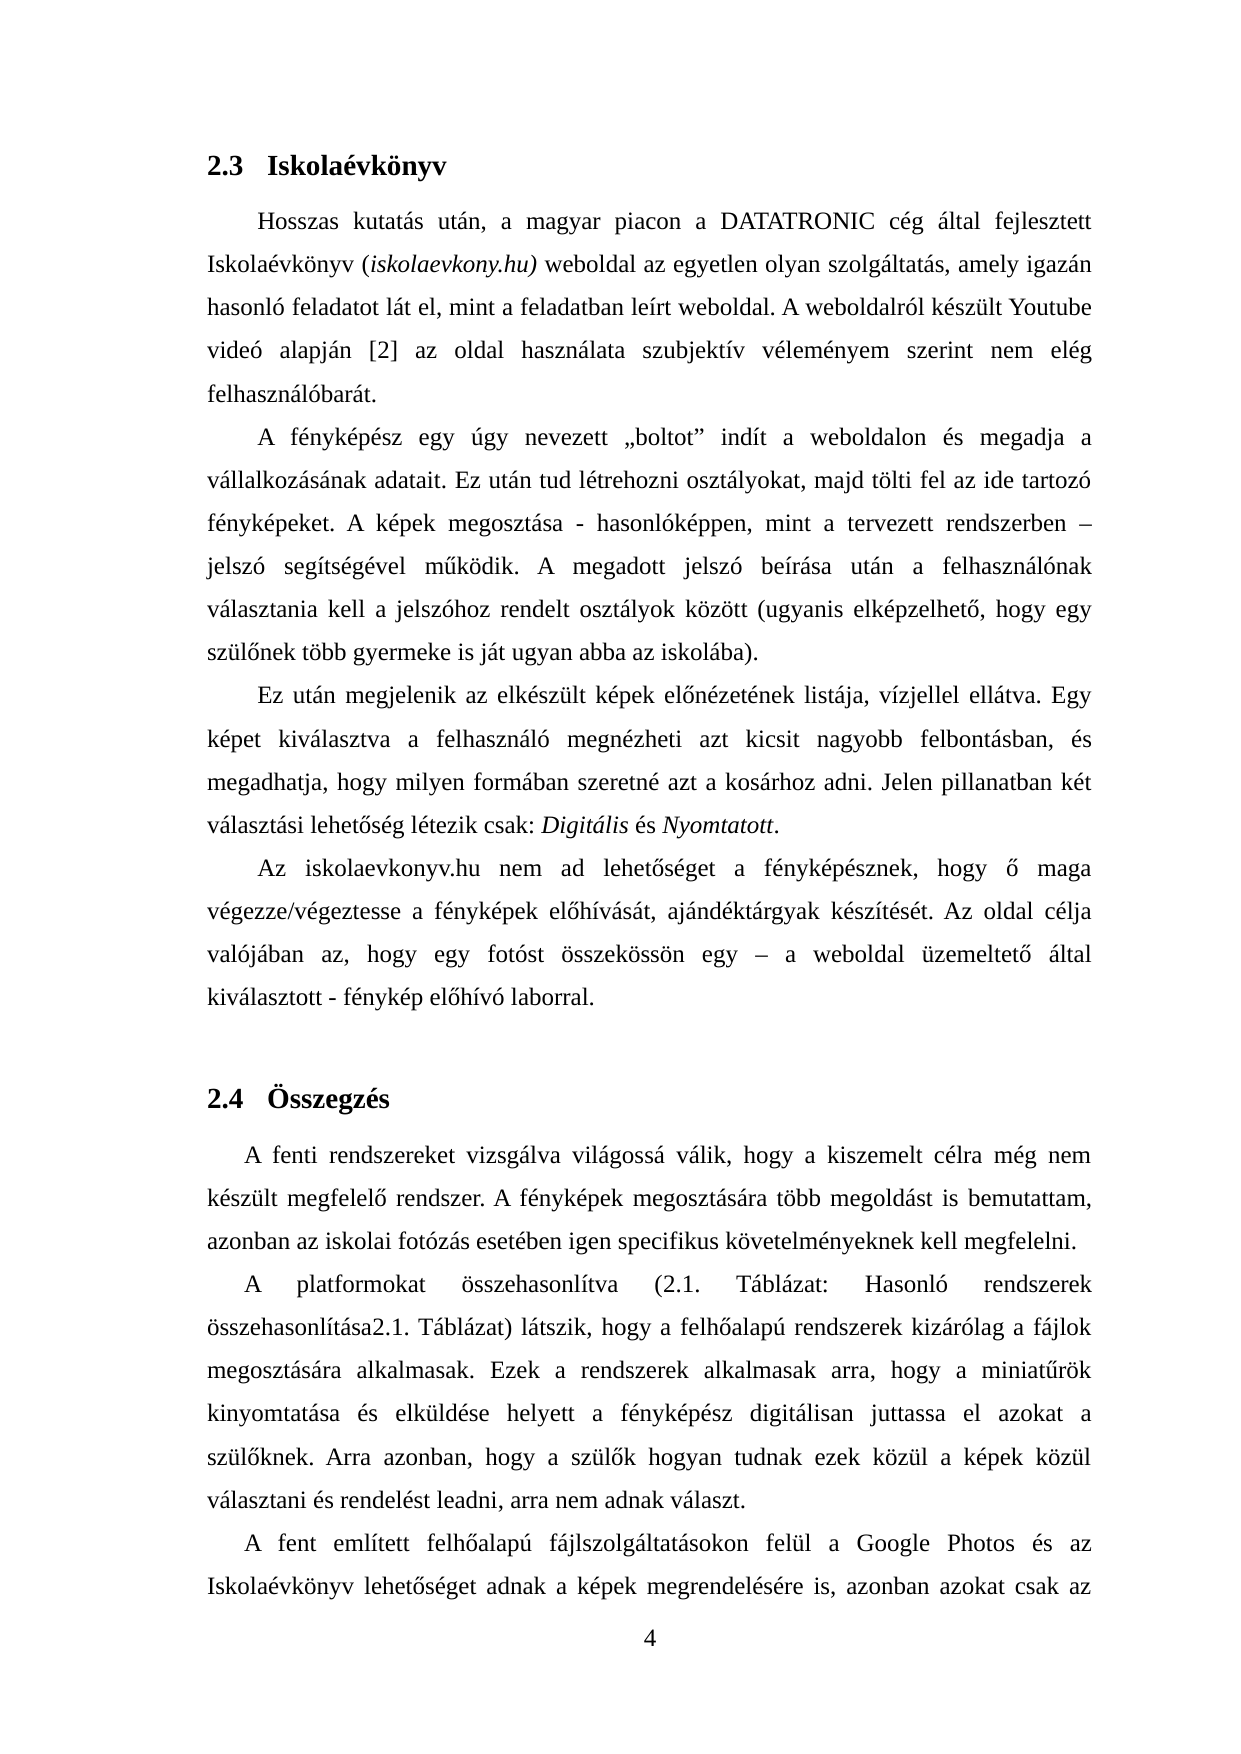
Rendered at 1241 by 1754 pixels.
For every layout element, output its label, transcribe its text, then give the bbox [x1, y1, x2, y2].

text Ez után megjelenik az elkészült képek előnézetének listája, vízjellel ellátva. Egy képet kiválasztva a felhasználó megnézheti azt kicsit nagyobb felbontásban, és megadhatja, hogy milyen formában szeretné azt a kosárhoz adni. Jelen pillanatban két választási lehetőség létezik csak: Digitális és Nyomtatott. [207, 681, 1092, 839]
text A fényképész egy úgy nevezett „boltot” indít a weboldalon és megadja a vállalkozásának adatait. Ez után tud létrehozni osztályokat, majd tölti fel az ide tartozó fényképeket. A képek megosztása - hasonlóképpen, mint a tervezett rendszerben – jelszó segítségével működik. A megadott jelszó beírása után a felhasználónak választania kell a jelszóhoz rendelt osztályok között (ugyanis elképzelhető, hogy egy szülőnek több gyermeke is ját ugyan abba az iskolába). [207, 422, 1092, 666]
text Az iskolaevkonyv.hu nem ad lehetőséget a fényképésznek, hogy ő maga végezze/végeztesse a fényképek előhívását, ajándéktárgyak készítését. Az oldal célja valójában az, hogy egy fotóst összekössön egy – a weboldal üzemeltető által kiválasztott - fénykép előhívó laborral. [207, 853, 1092, 1011]
subtitle Összegzés [207, 1081, 1092, 1115]
text Hosszas kutatás után, a magyar piacon a DATATRONIC cég által fejlesztett Iskolaévkönyv (iskolaevkony.hu) weboldal az egyetlen olyan szolgáltatás, amely igazán hasonló feladatot lát el, mint a feladatban leírt weboldal. A weboldalról készült Youtube videó alapján az oldal használata szubjektív véleményem szerint nem elég felhasználóbarát. [207, 206, 1092, 407]
subtitle Iskolaévkönyv [207, 148, 1092, 181]
